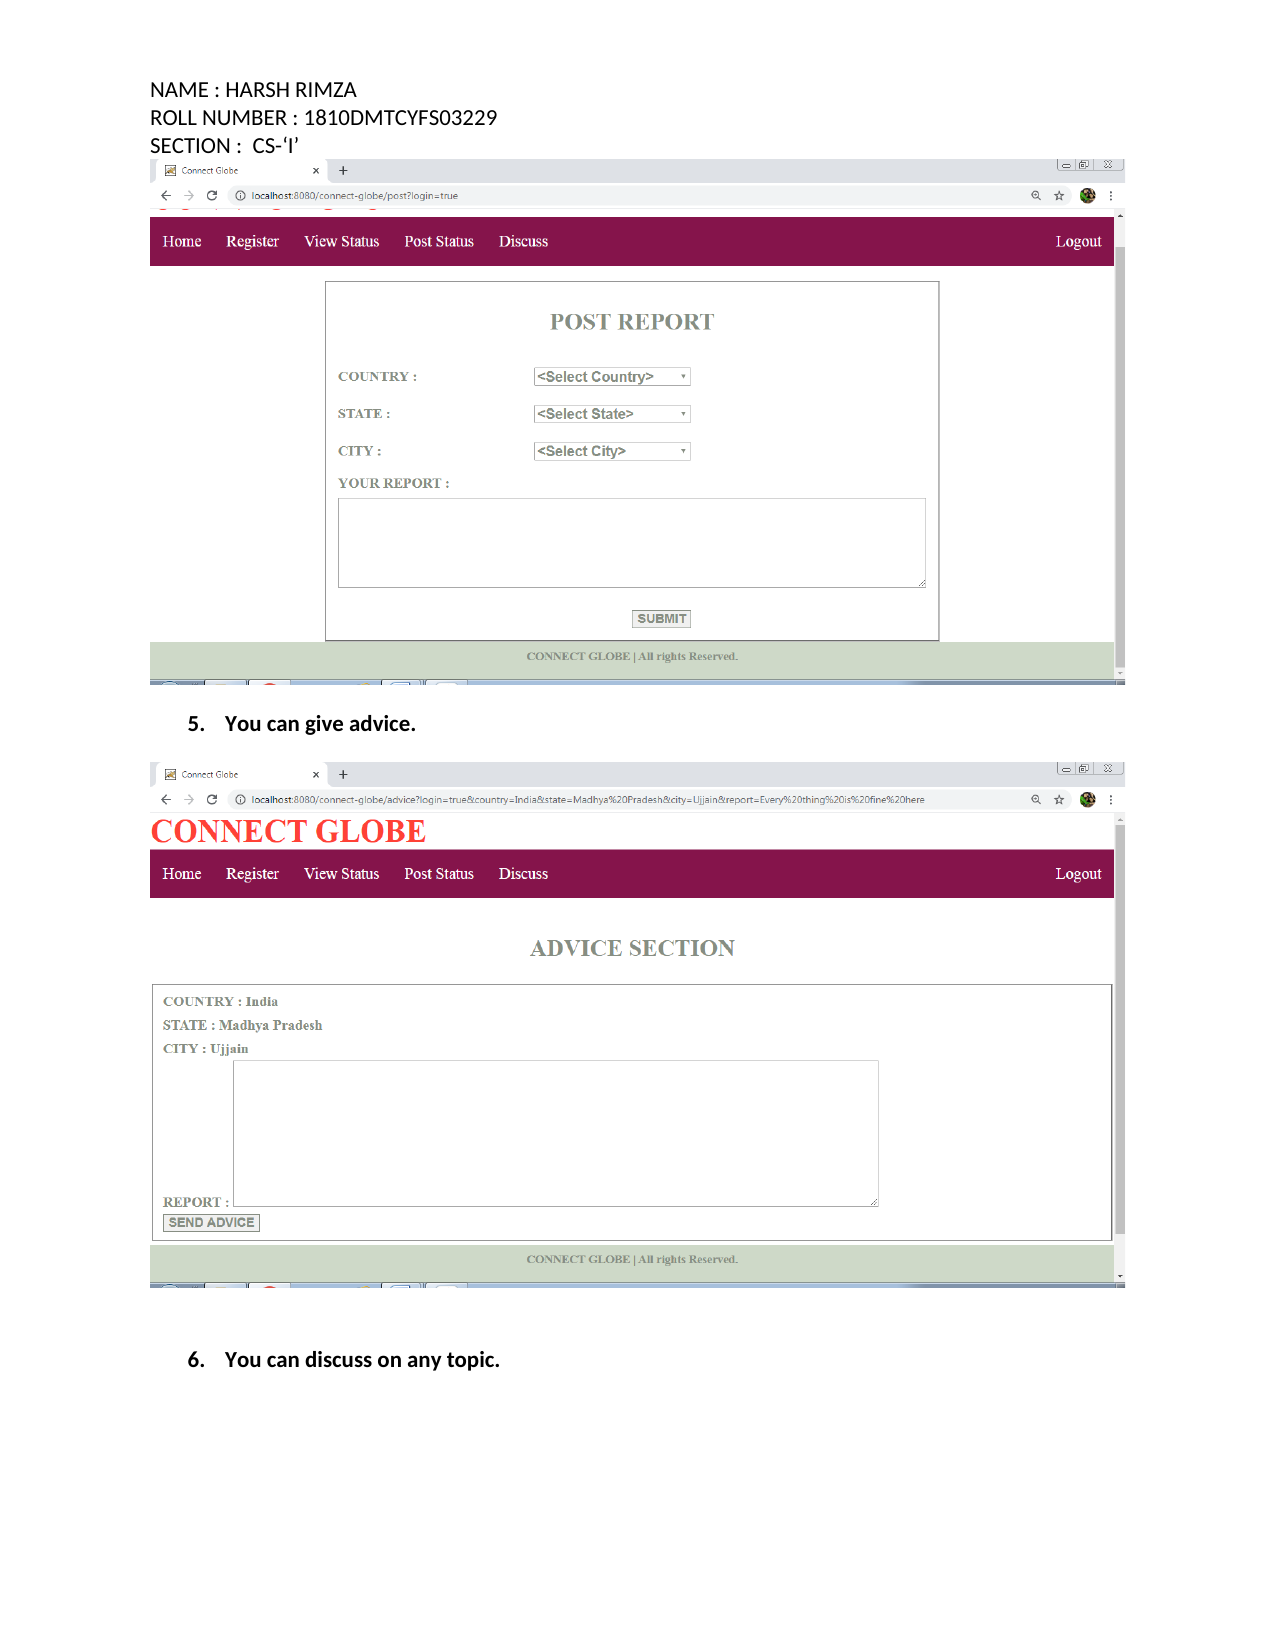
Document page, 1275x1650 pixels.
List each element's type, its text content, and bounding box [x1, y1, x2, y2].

list You can give advice. [187, 709, 1125, 737]
picture [150, 159, 1125, 685]
list You can discuss on any topic. [187, 1345, 1125, 1373]
picture [150, 762, 1125, 1288]
